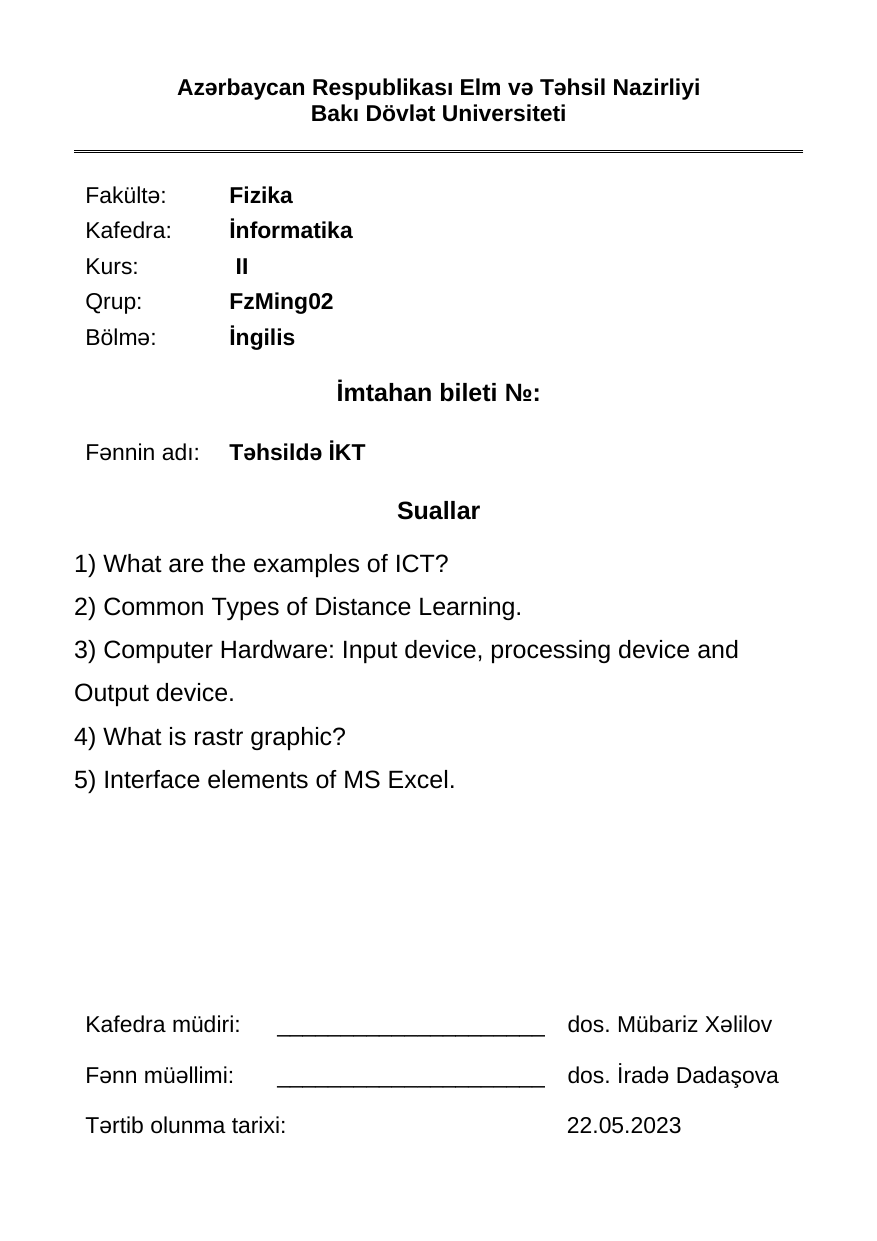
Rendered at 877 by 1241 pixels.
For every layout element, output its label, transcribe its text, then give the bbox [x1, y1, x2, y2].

text 5) Interface elements of MS Excel. [74, 765, 803, 793]
text 2) Common Types of Distance Learning. [74, 592, 803, 621]
text 3) Computer Hardware: Input device, processing device and Output device. [74, 635, 803, 707]
text 4) What is rastr graphic? [74, 722, 803, 750]
text 1) What are the examples of ICT? [74, 549, 803, 578]
